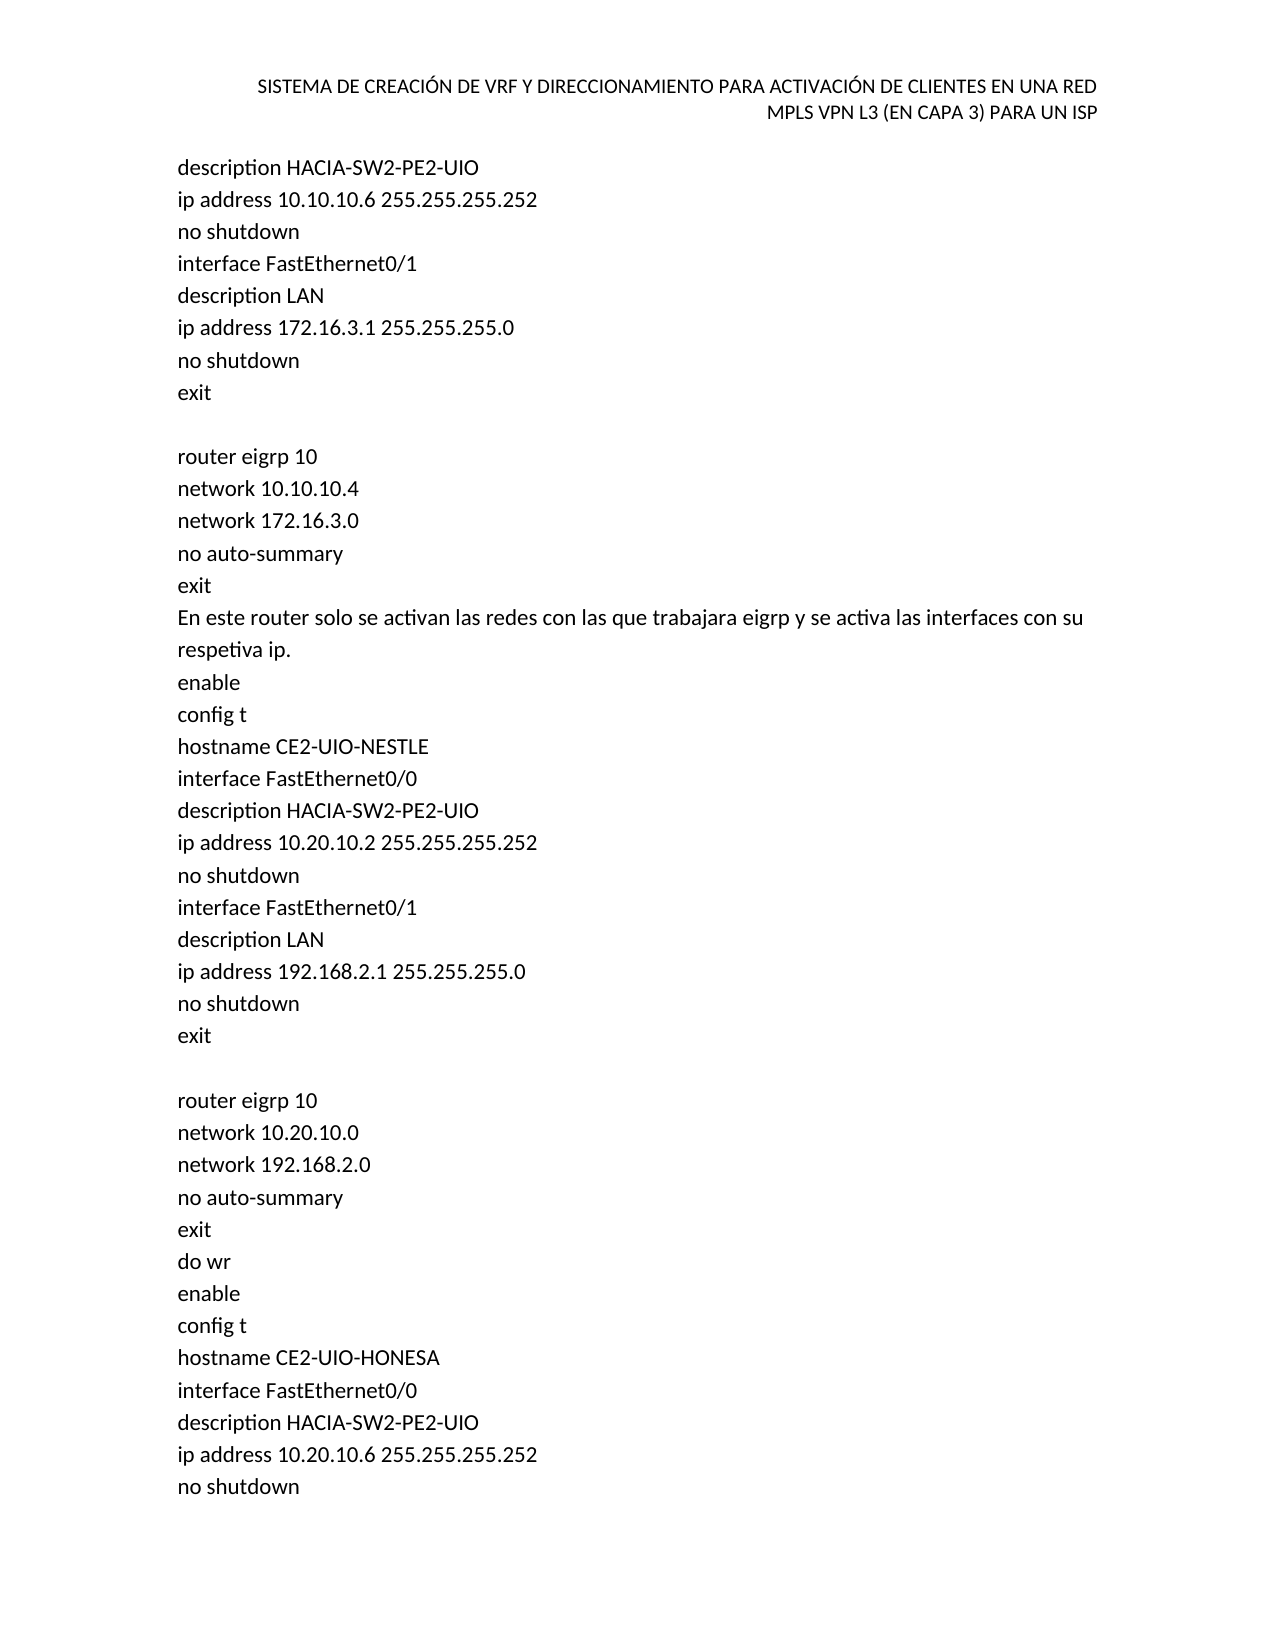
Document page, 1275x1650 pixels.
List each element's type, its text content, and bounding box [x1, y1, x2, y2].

text config t [177, 1311, 1098, 1339]
text exit [177, 378, 1098, 406]
text hostname CE2-UIO-HONESA [177, 1343, 1098, 1372]
text exit [177, 571, 1098, 599]
text interface FastEthernet0/0 [177, 1376, 1098, 1404]
text interface FastEthernet0/1 [177, 893, 1098, 921]
text ip address 172.16.3.1 255.255.255.0 [177, 313, 1098, 342]
text no shutdown [177, 861, 1098, 889]
text hostname CE2-UIO-NESTLE [177, 732, 1098, 760]
text ip address 10.20.10.6 255.255.255.252 [177, 1440, 1098, 1468]
text description HACIA-SW2-PE2-UIO [177, 796, 1098, 824]
text network 192.168.2.0 [177, 1150, 1098, 1178]
text no auto-summary [177, 1183, 1098, 1211]
text do wr [177, 1247, 1098, 1275]
text no shutdown [177, 989, 1098, 1017]
text config t [177, 700, 1098, 728]
text ip address 192.168.2.1 255.255.255.0 [177, 957, 1098, 985]
text exit [177, 1215, 1098, 1243]
text router eigrp 10 [177, 442, 1098, 470]
text interface FastEthernet0/0 [177, 764, 1098, 792]
text enable [177, 668, 1098, 696]
text ip address 10.10.10.6 255.255.255.252 [177, 185, 1098, 213]
text router eigrp 10 [177, 1086, 1098, 1114]
text exit [177, 1022, 1098, 1050]
text no shutdown [177, 346, 1098, 374]
text interface FastEthernet0/1 [177, 249, 1098, 277]
text description LAN [177, 925, 1098, 953]
text no auto-summary [177, 539, 1098, 567]
text description HACIA-SW2-PE2-UIO [177, 153, 1098, 181]
text no shutdown [177, 217, 1098, 245]
text network 172.16.3.0 [177, 507, 1098, 535]
text description LAN [177, 281, 1098, 309]
text enable [177, 1279, 1098, 1307]
text no shutdown [177, 1472, 1098, 1500]
text ip address 10.20.10.2 255.255.255.252 [177, 828, 1098, 857]
text description HACIA-SW2-PE2-UIO [177, 1408, 1098, 1436]
text En este router solo se activan las redes con las que trabajara eigrp y se activa las interfaces con su respetiva ip. [177, 603, 1098, 663]
text network 10.10.10.4 [177, 474, 1098, 502]
text network 10.20.10.0 [177, 1118, 1098, 1146]
